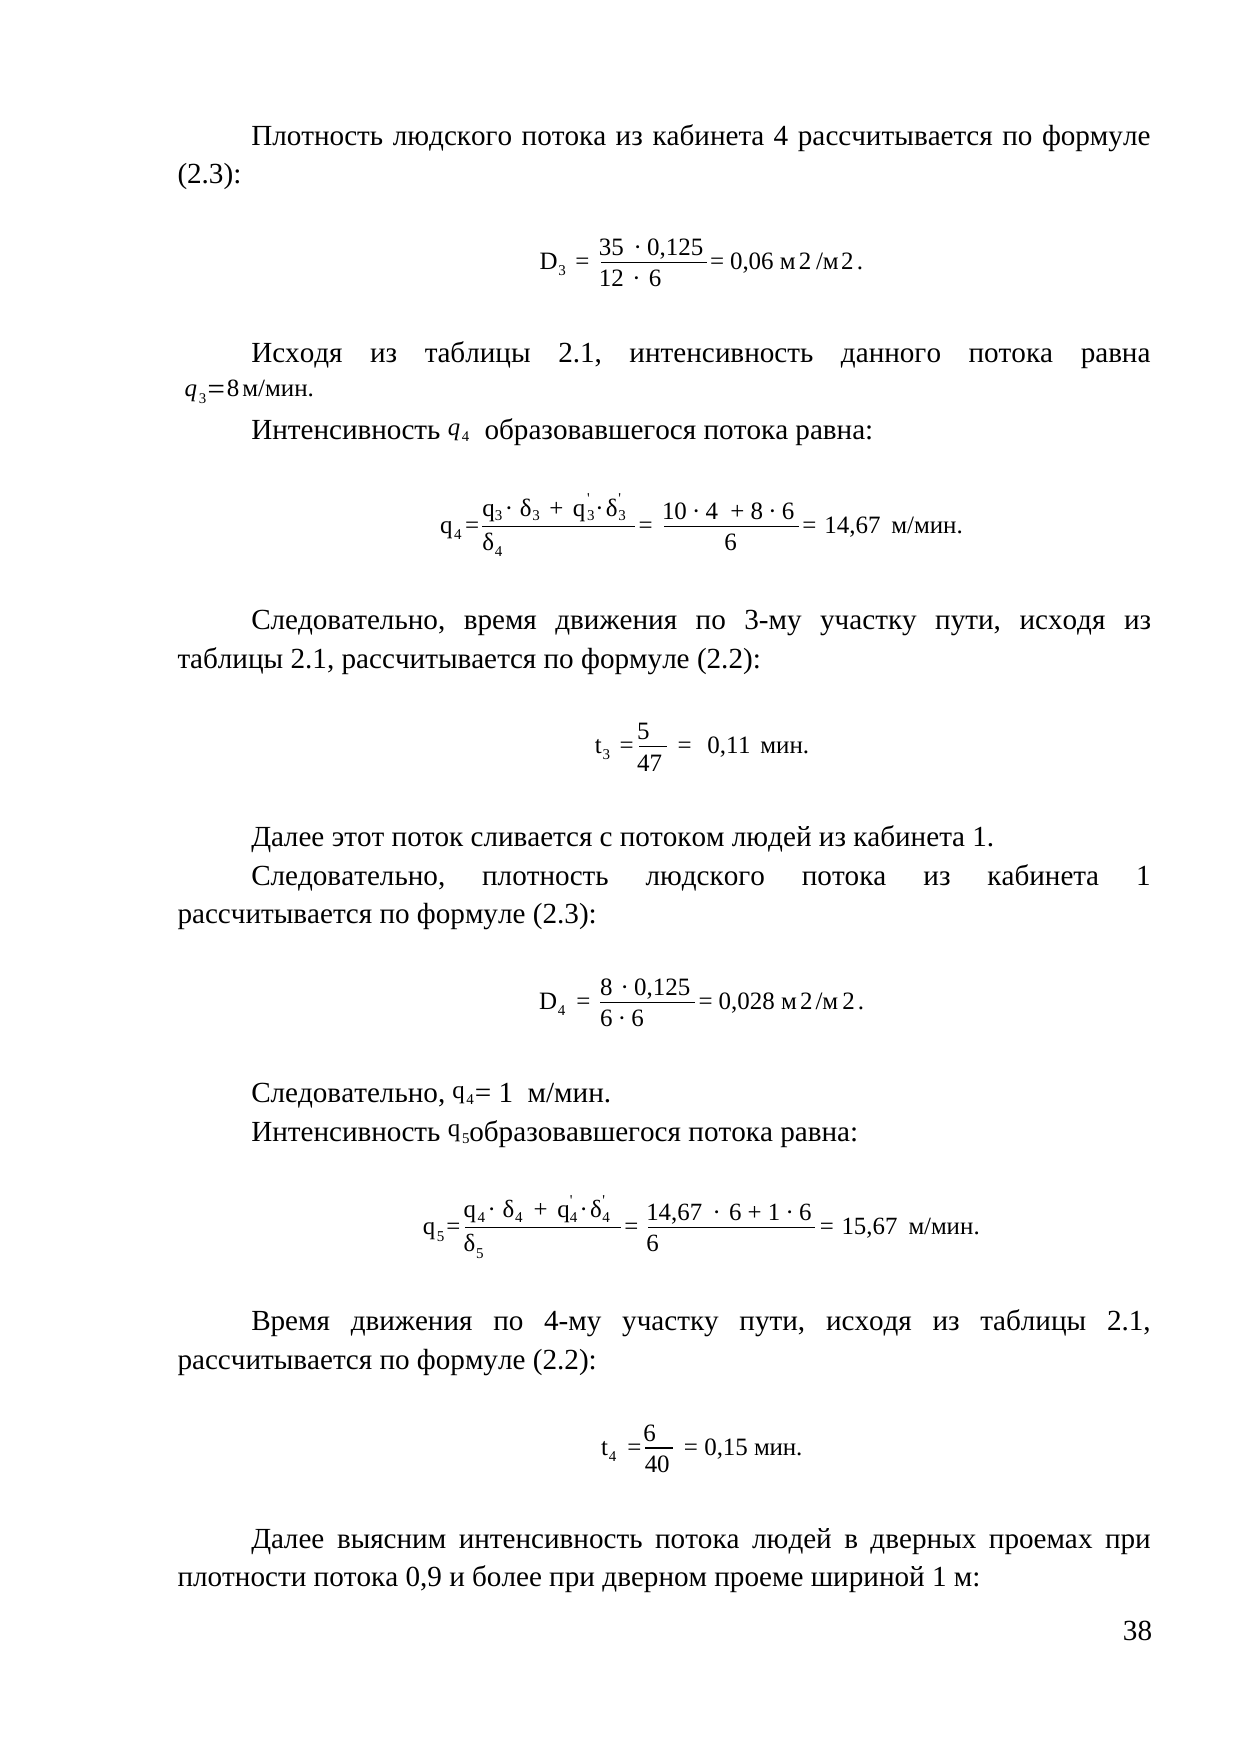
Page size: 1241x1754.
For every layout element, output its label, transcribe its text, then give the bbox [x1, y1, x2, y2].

text Далее выясним интенсивность потока людей в дверных проемах при плотности потока 0,9 и более при дверном проеме шириной 1 м: [177, 1521, 1152, 1593]
text Исходя из таблицы 2.1, интенсивность данного потока равна [177, 335, 1152, 407]
text Интенсивность образовавшегося потока равна: [177, 412, 1152, 446]
text Следовательно, время движения по 3-му участку пути, исходя из таблицы 2.1, рассчитывается по формуле (2.2): [177, 602, 1152, 674]
text Следовательно, плотность людского потока из кабинета 1 рассчитывается по формуле (2.3): [177, 858, 1152, 930]
text Плотность людского потока из кабинета 4 рассчитывается по формуле (2.3): [177, 118, 1152, 190]
text Время движения по 4-му участку пути, исходя из таблицы 2.1, рассчитывается по формуле (2.2): [177, 1303, 1152, 1376]
text Интенсивность образовавшегося потока равна: [177, 1114, 1152, 1147]
text Далее этот поток сливается с потоком людей из кабинета 1. [177, 819, 1152, 853]
text Следовательно, = 1 м/мин. [177, 1075, 1152, 1109]
